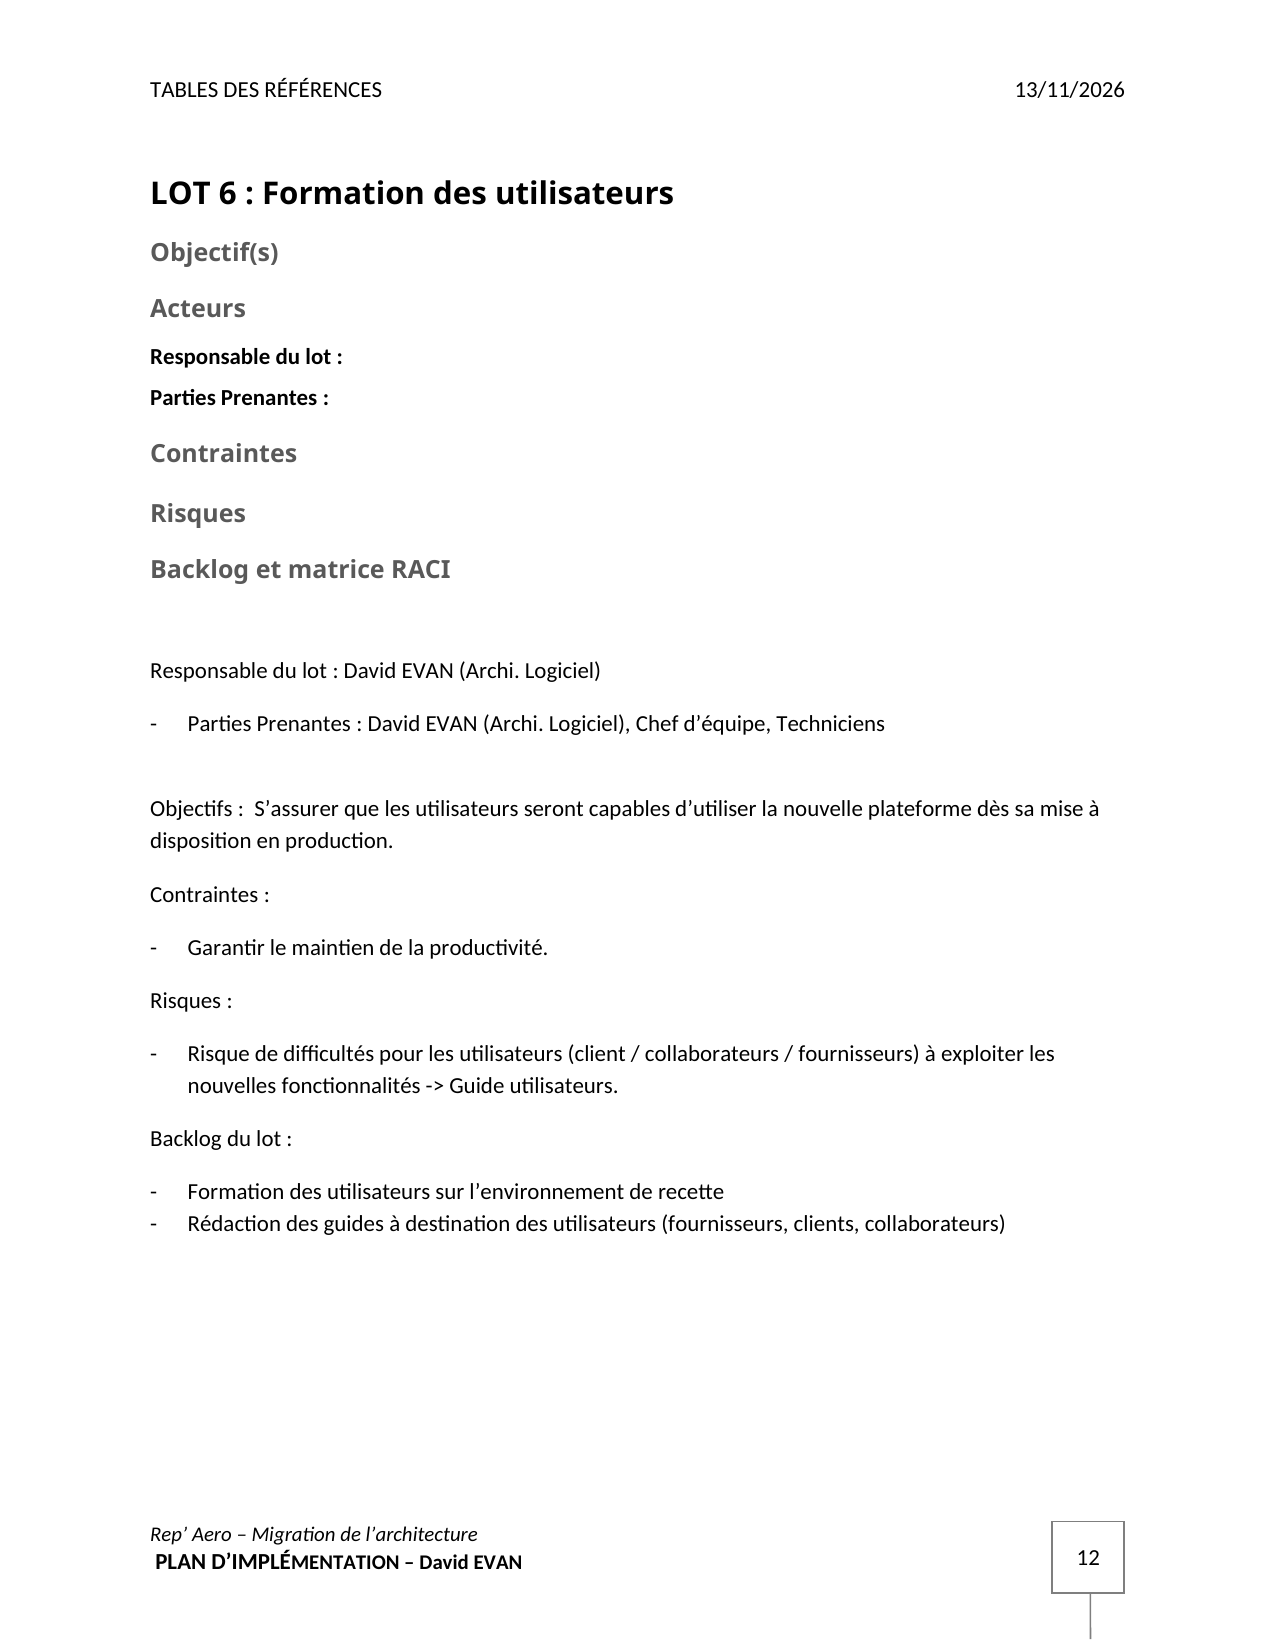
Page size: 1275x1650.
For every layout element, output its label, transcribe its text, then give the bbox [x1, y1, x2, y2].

list Risque de difficultés pour les utilisateurs (client / collaborateurs / fournisseurs) à exploiter les nouvelles fonctionnalités -> Guide utilisateurs. [150, 1039, 1125, 1099]
list Parties Prenantes : David EVAN (Archi. Logiciel), Chef d’équipe, Techniciens [150, 709, 1125, 737]
text Risques : [150, 986, 1125, 1014]
subtitle Acteurs [150, 291, 1125, 324]
text Objectifs : S’assurer que les utilisateurs seront capables d’utiliser la nouvelle plateforme dès sa mise à disposition en production. [150, 794, 1125, 855]
text Contraintes : [150, 880, 1125, 908]
list Rédaction des guides à destination des utilisateurs (fournisseurs, clients, collaborateurs) [150, 1209, 1125, 1237]
text Parties Prenantes : [150, 383, 1125, 411]
text Responsable du lot : [150, 342, 1125, 370]
subtitle Backlog et matrice RACI [150, 552, 1125, 586]
text Contraintes [150, 436, 1125, 470]
subtitle LOT 6 : Formation des utilisateurs [150, 171, 1125, 214]
text Responsable du lot : David EVAN (Archi. Logiciel) [150, 656, 1125, 684]
subtitle Risques [150, 496, 1125, 530]
list Garantir le maintien de la productivité. [150, 933, 1125, 961]
subtitle Objectif(s) [150, 235, 1125, 269]
list Formation des utilisateurs sur l’environnement de recette [150, 1177, 1125, 1205]
text Backlog du lot : [150, 1124, 1125, 1152]
